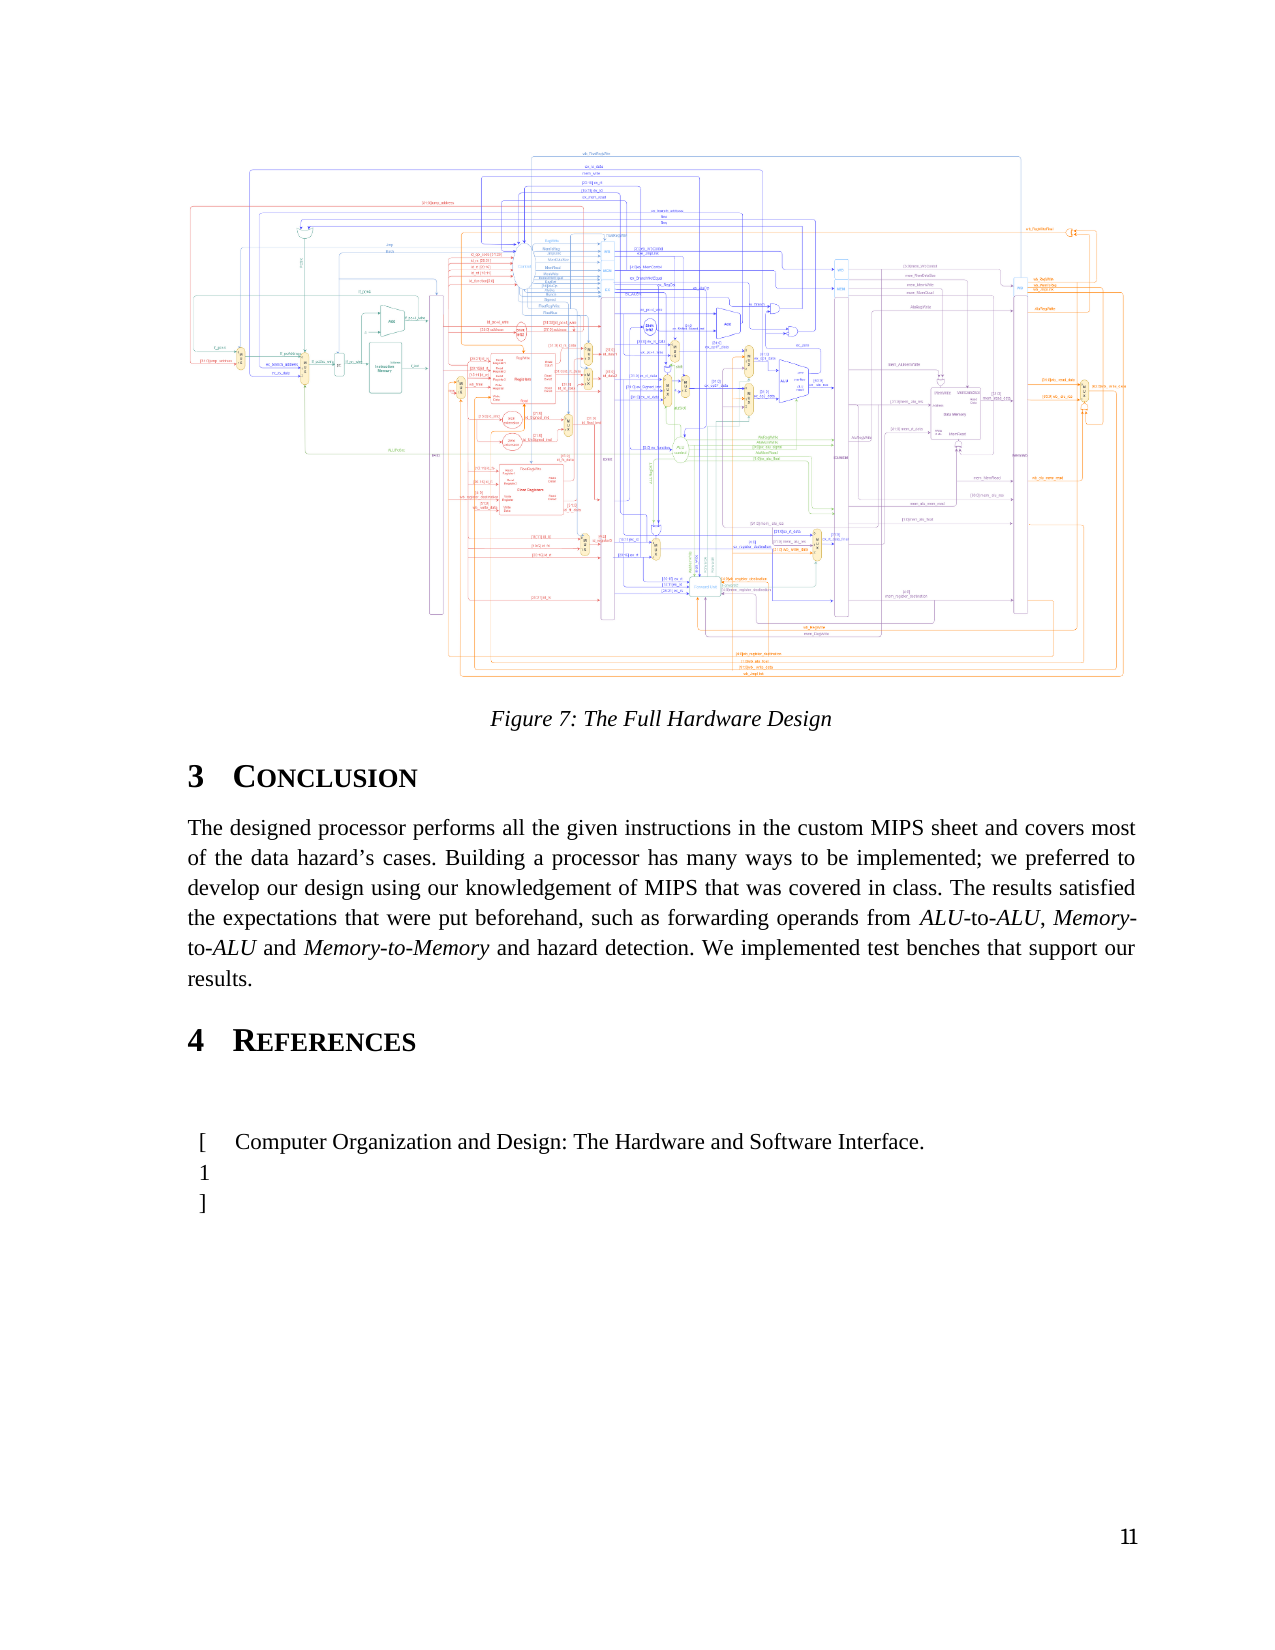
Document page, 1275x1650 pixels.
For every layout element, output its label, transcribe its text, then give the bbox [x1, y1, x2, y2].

subtitle Conclusion [187, 756, 1137, 794]
text The designed processor performs all the given instructions in the custom MIPS sheet and covers most of the data hazard’s cases. Building a processor has many ways to be implemented; we preferred to develop our design using our knowledgement of MIPS that was covered in class. The results satisfied the expectations that were put beforehand, such as forwarding operands from ALU-to-ALU, Memory-to-ALU and Memory-to-Memory and hazard detection. We implemented test benches that support our results. [187, 813, 1137, 991]
subtitle References [187, 1020, 1137, 1058]
picture [187, 150, 1137, 680]
table_header [1] [187, 1128, 224, 1240]
table_header Computer Organization and Design: The Hardware and Software Interface. [224, 1128, 1137, 1240]
text Figure 7: The Full Hardware Design [187, 705, 1137, 731]
